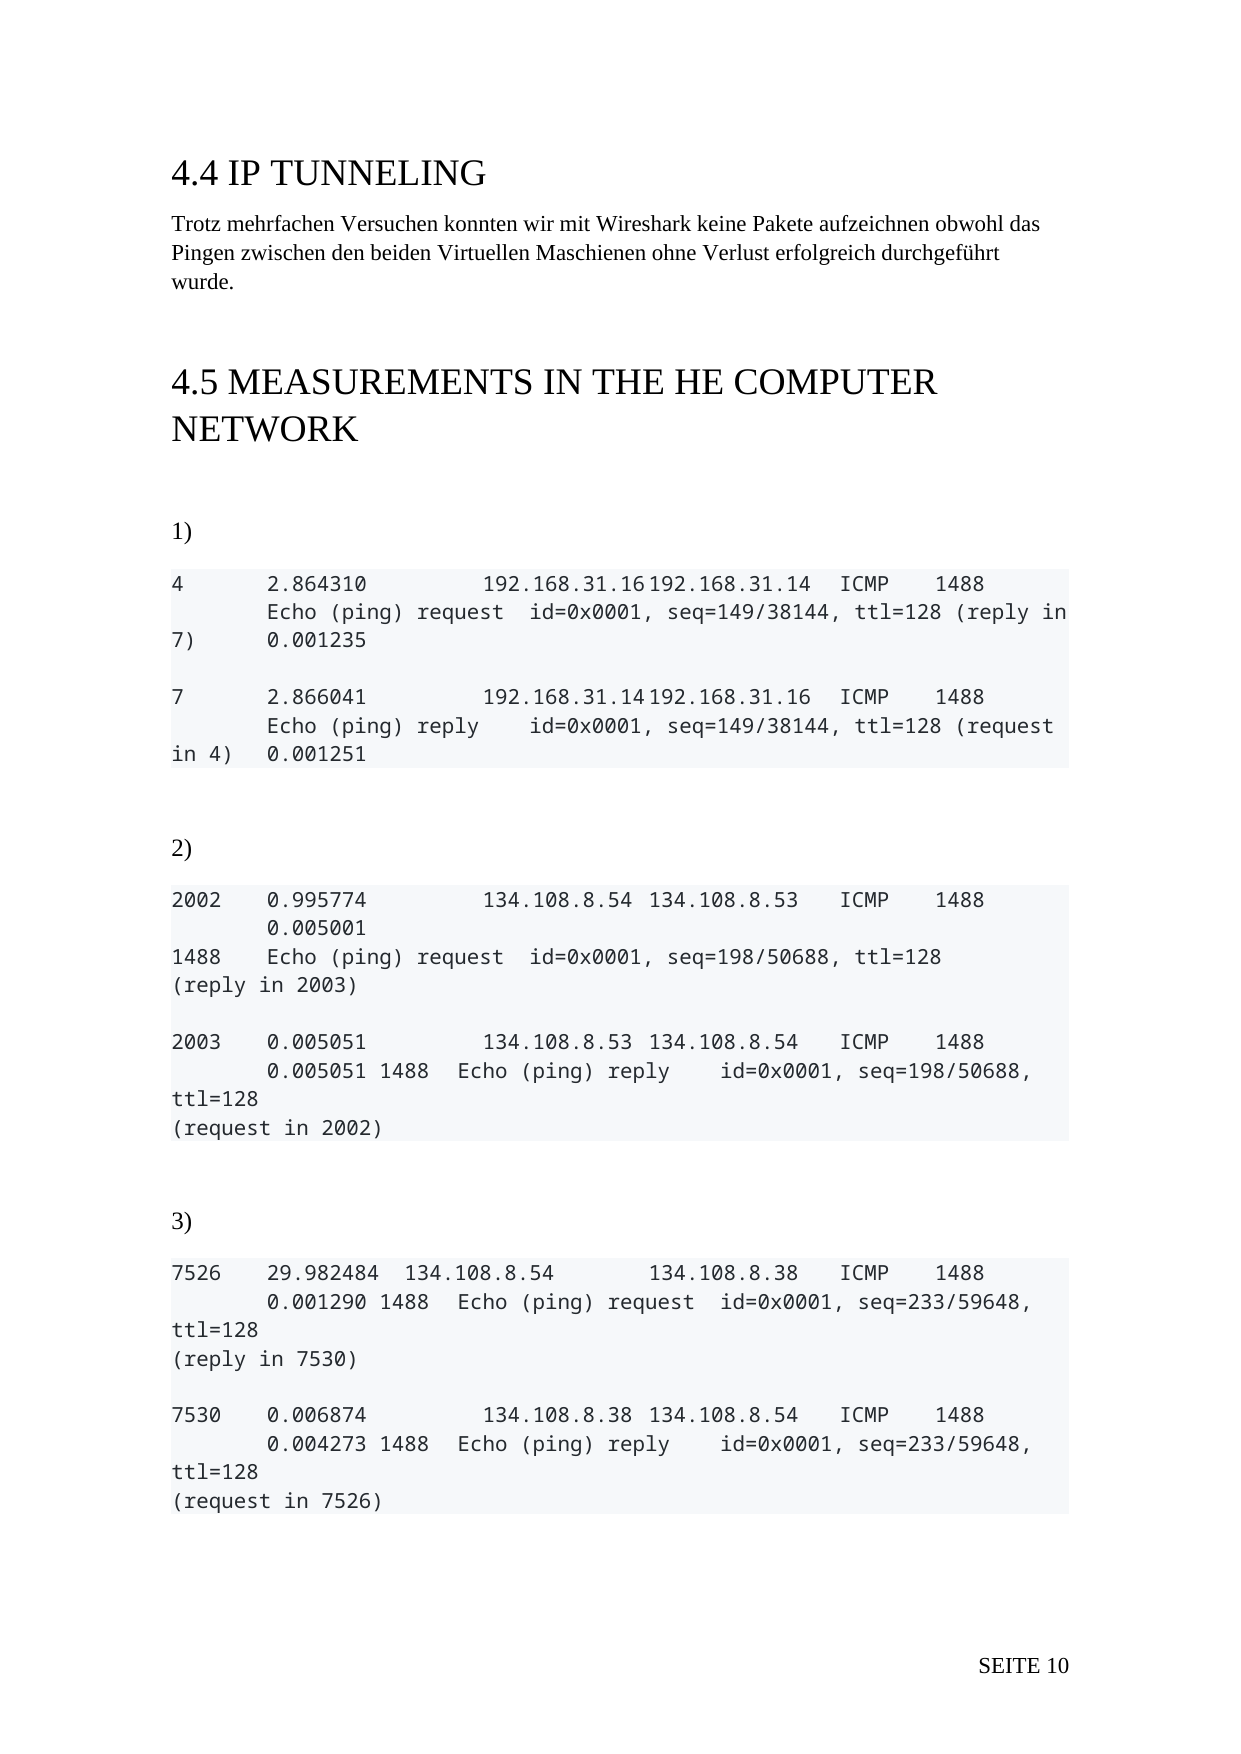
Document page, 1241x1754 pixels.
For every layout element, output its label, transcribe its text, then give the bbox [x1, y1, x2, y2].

text (reply in 2003) [171, 970, 1069, 999]
subtitle 4.4 IP TUNNELING [171, 150, 1069, 193]
text 2) [171, 833, 1069, 861]
text 4 2.864310 192.168.31.16 192.168.31.14 ICMP 1488 Echo (ping) request id=0x0001, seq=149/38144, ttl=128 (reply in 7) 0.001235 [171, 569, 1069, 654]
text 1) [171, 516, 1069, 545]
text Trotz mehrfachen Versuchen konnten wir mit Wireshark keine Pakete aufzeichnen obwohl das Pingen zwischen den beiden Virtuellen Maschienen ohne Verlust erfolgreich durchgeführt wurde. [171, 210, 1069, 294]
text 1488 Echo (ping) request id=0x0001, seq=198/50688, ttl=128 [171, 942, 1069, 970]
text (request in 2002) [171, 1113, 1069, 1141]
text 3) [171, 1206, 1069, 1235]
subtitle 4.5 MEASUREMENTS IN THE HE COMPUTER NETWORK [171, 359, 1069, 450]
text 2003 0.005051 134.108.8.53 134.108.8.54 ICMP 1488 0.005051 1488 Echo (ping) reply id=0x0001, seq=198/50688, ttl=128 [171, 1027, 1069, 1113]
text (reply in 7530) [171, 1344, 1069, 1372]
text (request in 7526) [171, 1486, 1069, 1514]
text 7526 29.982484 134.108.8.54 134.108.8.38 ICMP 1488 0.001290 1488 Echo (ping) request id=0x0001, seq=233/59648, ttl=128 [171, 1258, 1069, 1344]
text 7530 0.006874 134.108.8.38 134.108.8.54 ICMP 1488 0.004273 1488 Echo (ping) reply id=0x0001, seq=233/59648, ttl=128 [171, 1401, 1069, 1486]
text 7 2.866041 192.168.31.14 192.168.31.16 ICMP 1488 Echo (ping) reply id=0x0001, seq=149/38144, ttl=128 (request in 4) 0.001251 [171, 682, 1069, 768]
text 2002 0.995774 134.108.8.54 134.108.8.53 ICMP 1488 0.005001 [171, 885, 1069, 942]
